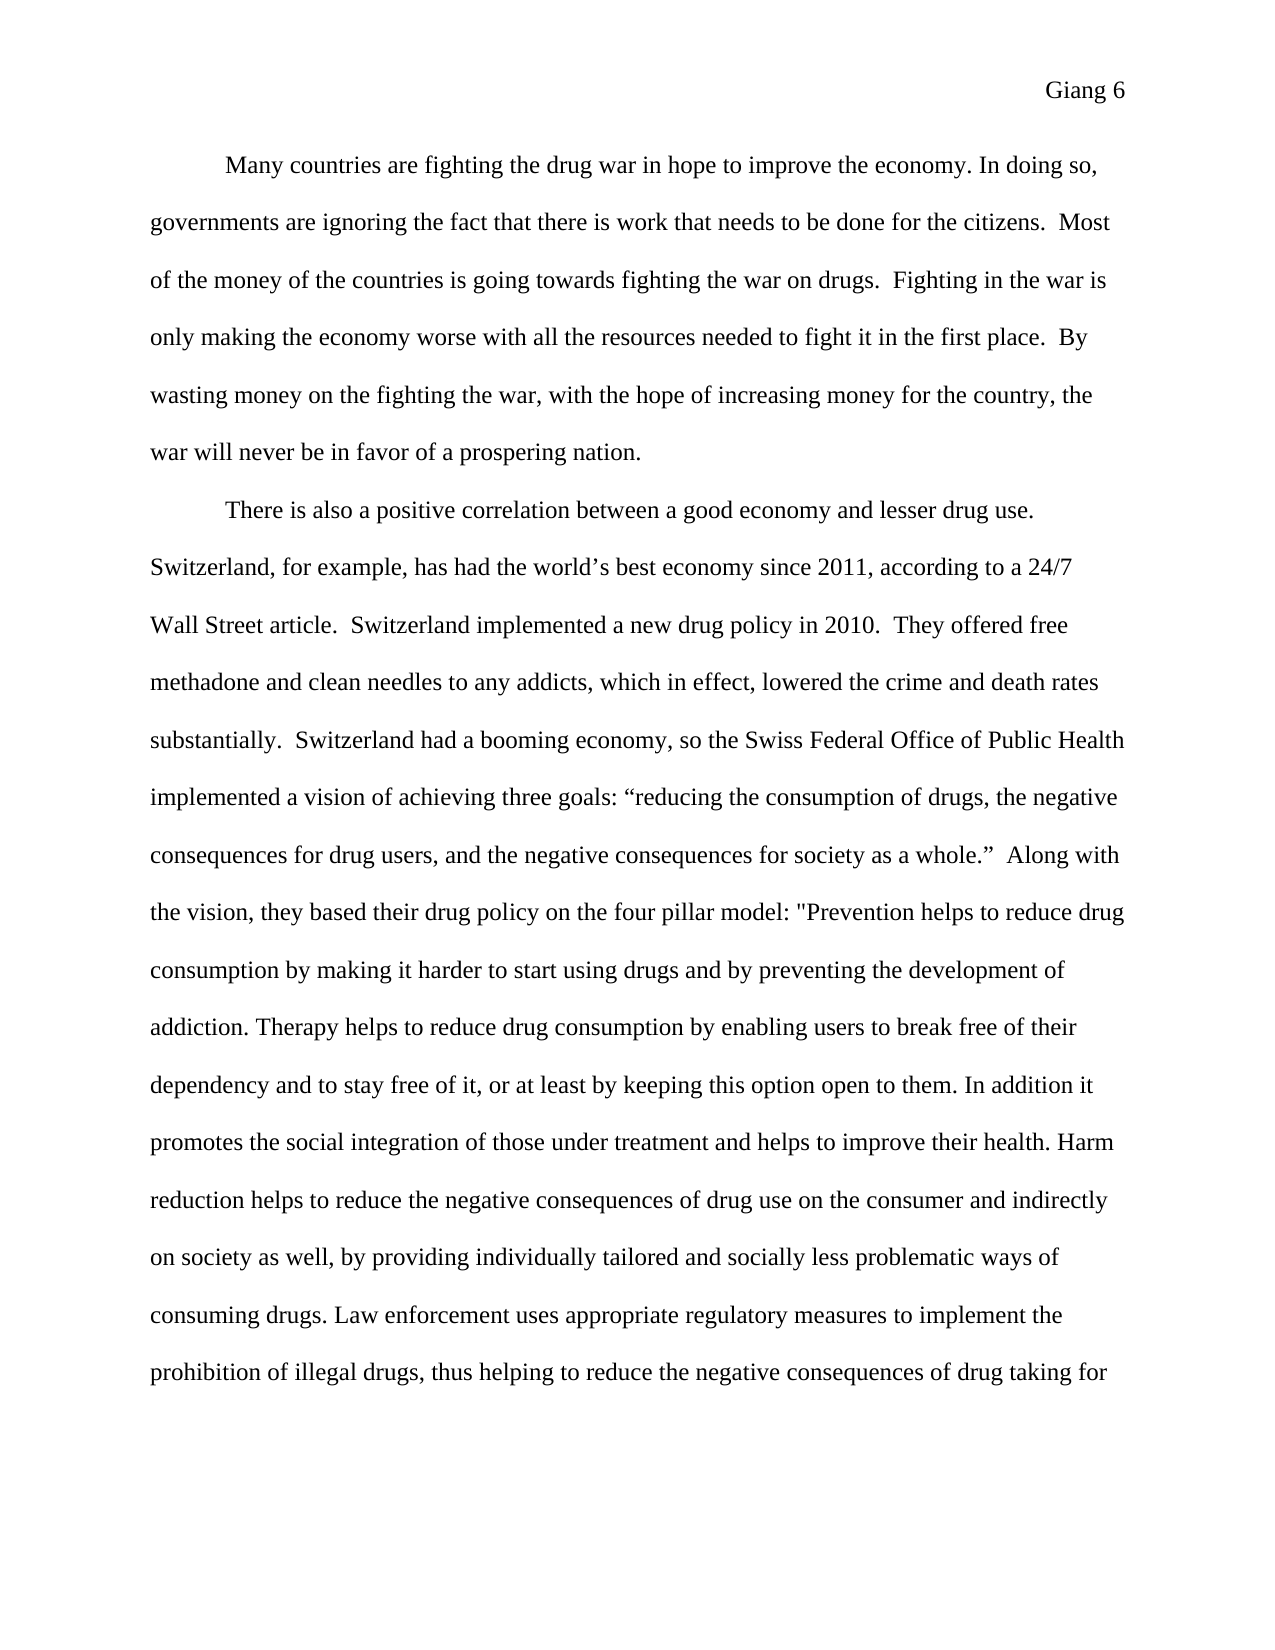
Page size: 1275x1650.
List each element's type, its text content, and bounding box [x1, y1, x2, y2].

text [150, 495, 1125, 1386]
text Many countries are fighting the drug war in hope to improve the economy. In doing so, governments are ignoring the fact that there is work that needs to be done for the citizens. Most of the money of the countries is going towards fighting the war on drugs. Fighting in the war is only making the economy worse with all the resources needed to fight it in the first place. By wasting money on the fighting the war, with the hope of increasing money for the country, the war will never be in favor of a prospering nation. [150, 150, 1125, 466]
